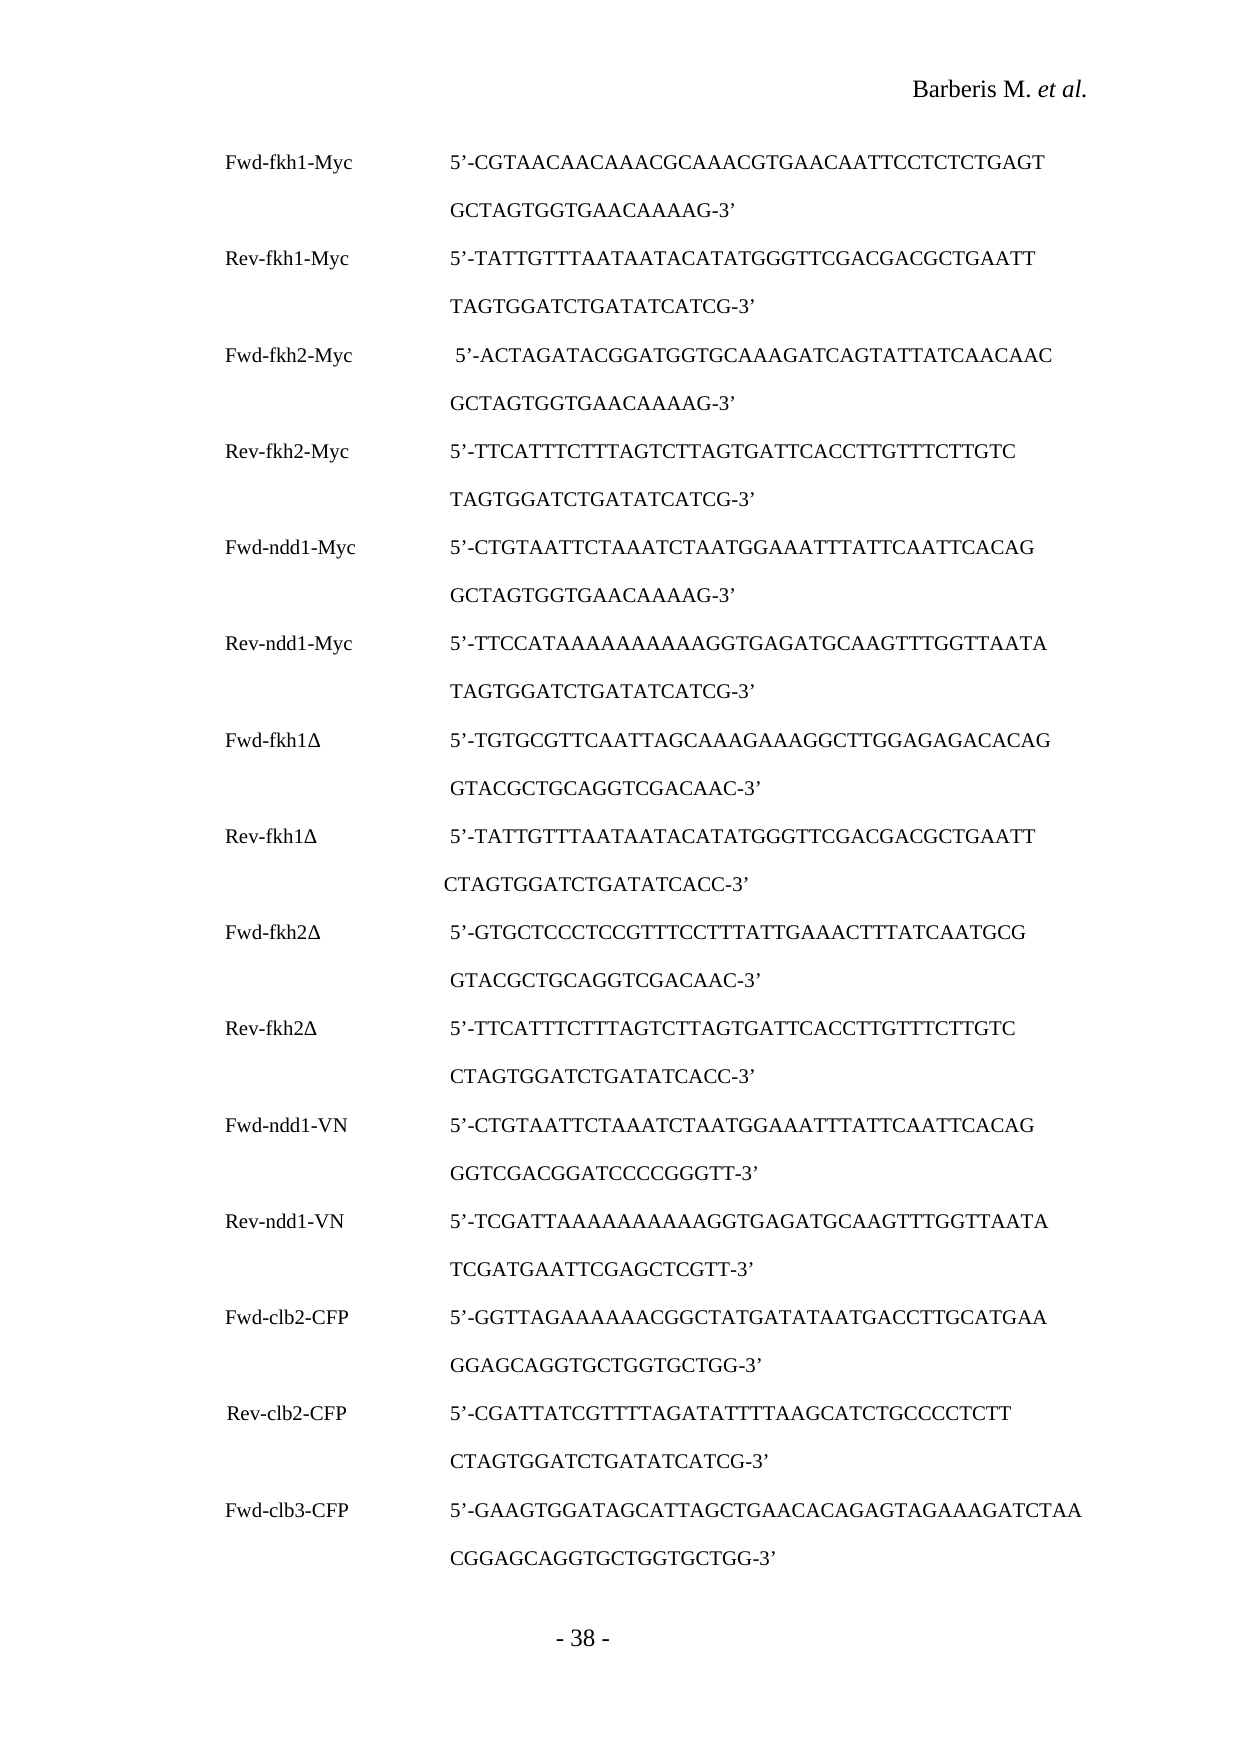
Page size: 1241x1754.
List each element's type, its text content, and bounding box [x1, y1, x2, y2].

text CGGAGCAGGTGCTGGTGCTGG-3’ [151, 1546, 1087, 1570]
text Fwd-clb3-CFP 5’-GAAGTGGATAGCATTAGCTGAACACAGAGTAGAAAGATCTAA [151, 1497, 1087, 1522]
text Rev-fkh2-Myc 5’-TTCATTTCTTTAGTCTTAGTGATTCACCTTGTTTCTTGTC [150, 439, 1087, 463]
text Rev-fkh2Δ 5’-TTCATTTCTTTAGTCTTAGTGATTCACCTTGTTTCTTGTC [150, 1016, 1087, 1040]
text TAGTGGATCTGATATCATCG-3’ [151, 294, 1087, 318]
text Fwd-ndd1-Myc 5’-CTGTAATTCTAAATCTAATGGAAATTTATTCAATTCACAG [150, 535, 1087, 559]
text Fwd-clb2-CFP 5’-GGTTAGAAAAAACGGCTATGATATAATGACCTTGCATGAA [150, 1305, 1087, 1329]
text Rev-fkh1-Myc 5’-TATTGTTTAATAATACATATGGGTTCGACGACGCTGAATT [150, 246, 1087, 270]
text Rev-ndd1-Myc 5’-TTCCATAAAAAAAAAAGGTGAGATGCAAGTTTGGTTAATA [150, 631, 1087, 655]
text GGTCGACGGATCCCCGGGTT-3’ [151, 1161, 1087, 1185]
text Rev-clb2-CFP 5’-CGATTATCGTTTTAGATATTTTAAGCATCTGCCCCTCTT [226, 1401, 1087, 1425]
text Fwd-fkh1Δ 5’-TGTGCGTTCAATTAGCAAAGAAAGGCTTGGAGAGACACAG [150, 727, 1087, 752]
text CTAGTGGATCTGATATCATCG-3’ [151, 1449, 1087, 1473]
text Fwd-fkh2Δ 5’-GTGCTCCCTCCGTTTCCTTTATTGAAACTTTATCAATGCG [150, 920, 1087, 944]
text GCTAGTGGTGAACAAAAG-3’ [151, 391, 1087, 415]
text GTACGCTGCAGGTCGACAAC-3’ [151, 776, 1087, 800]
text CTAGTGGATCTGATATCACC-3’ [151, 872, 1087, 896]
text Fwd-fkh1-Myc 5’-CGTAACAACAAACGCAAACGTGAACAATTCCTCTCTGAGT [150, 150, 1087, 174]
text Fwd-fkh2-Myc 5’-ACTAGATACGGATGGTGCAAAGATCAGTATTATCAACAAC [150, 342, 1087, 367]
text GCTAGTGGTGAACAAAAG-3’ [151, 198, 1087, 222]
text GGAGCAGGTGCTGGTGCTGG-3’ [151, 1353, 1087, 1377]
text TCGATGAATTCGAGCTCGTT-3’ [151, 1257, 1087, 1281]
text GCTAGTGGTGAACAAAAG-3’ [151, 583, 1087, 607]
text Rev-fkh1Δ 5’-TATTGTTTAATAATACATATGGGTTCGACGACGCTGAATT [150, 824, 1087, 848]
text Rev-ndd1-VN 5’-TCGATTAAAAAAAAAAGGTGAGATGCAAGTTTGGTTAATA [150, 1209, 1087, 1233]
text CTAGTGGATCTGATATCACC-3’ [151, 1064, 1087, 1088]
text GTACGCTGCAGGTCGACAAC-3’ [151, 968, 1087, 992]
text Fwd-ndd1-VN 5’-CTGTAATTCTAAATCTAATGGAAATTTATTCAATTCACAG [150, 1112, 1087, 1137]
text TAGTGGATCTGATATCATCG-3’ [151, 487, 1087, 511]
text TAGTGGATCTGATATCATCG-3’ [151, 679, 1087, 703]
